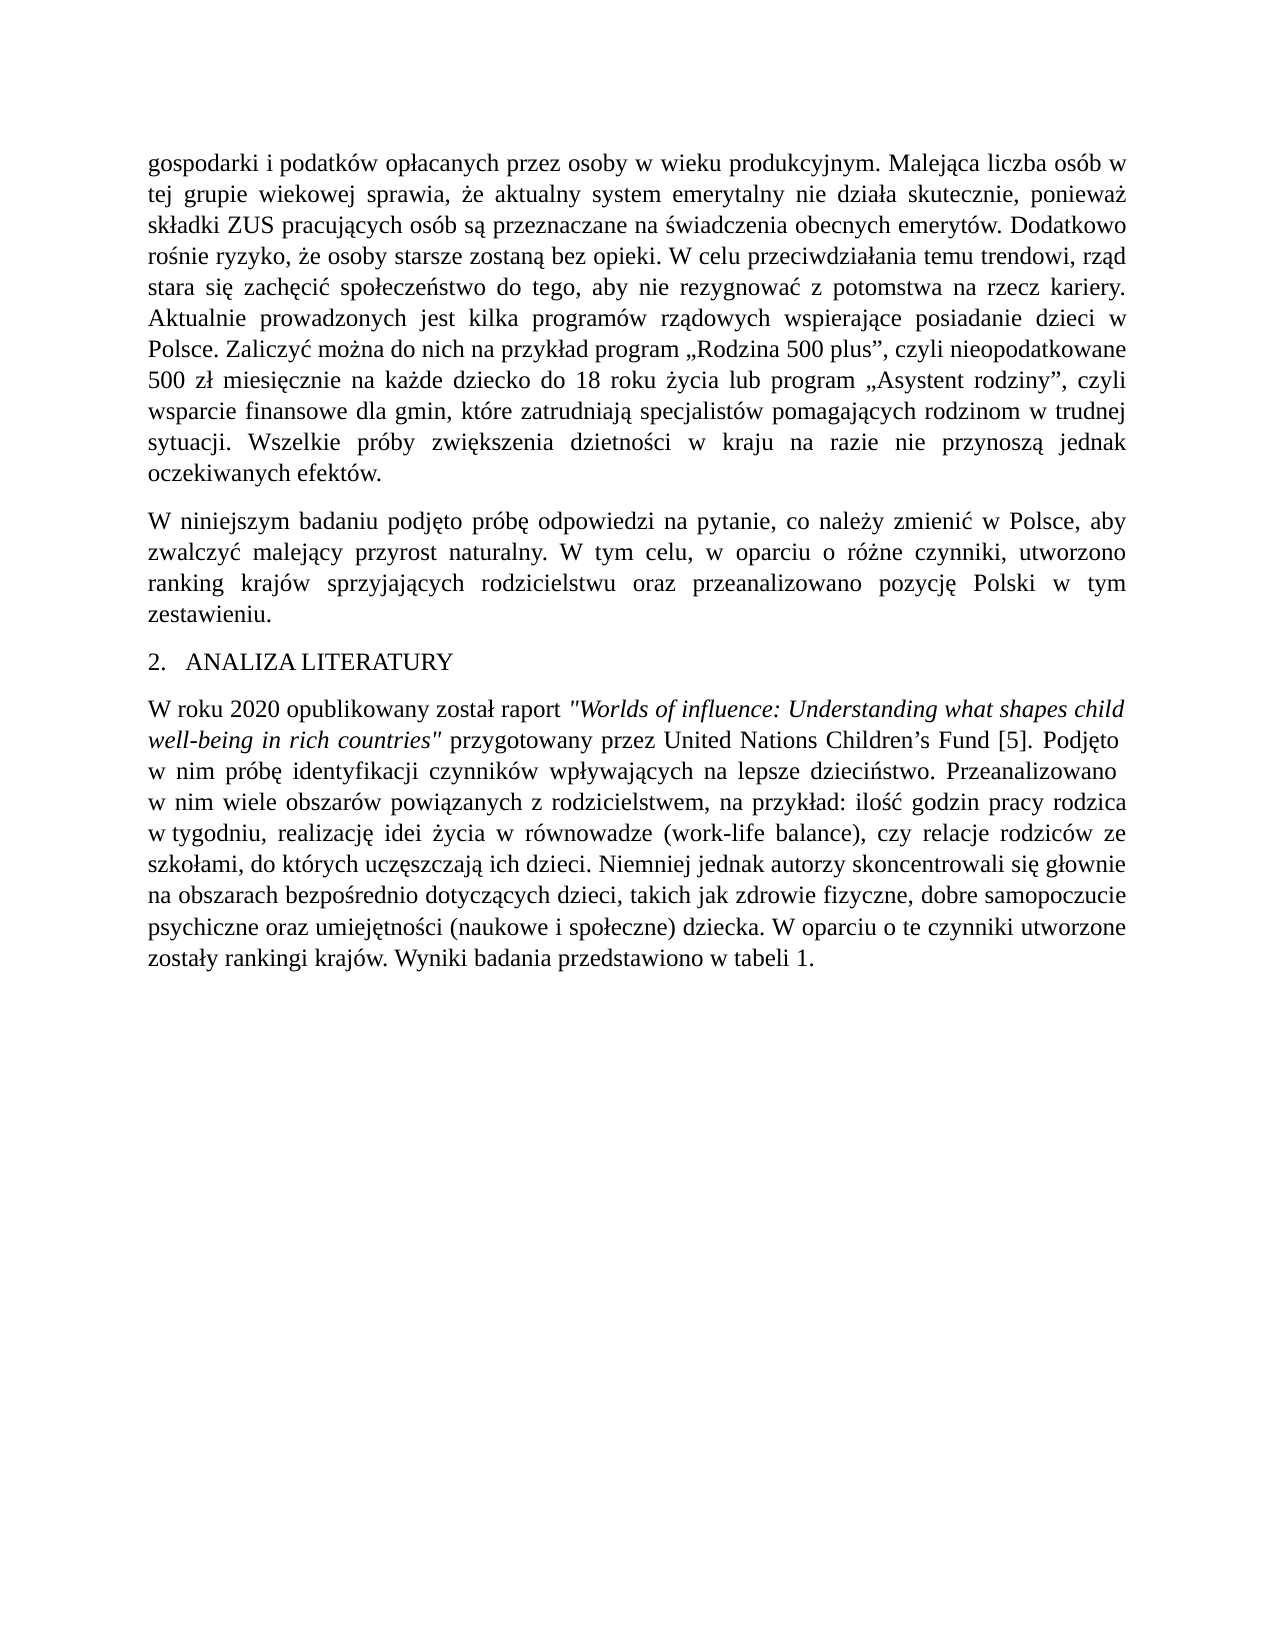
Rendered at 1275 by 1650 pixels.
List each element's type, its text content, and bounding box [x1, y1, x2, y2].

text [148, 148, 1127, 487]
text W roku 2020 opublikowany został raport "Worlds of influence: Understanding what shapes child well-being in rich countries" przygotowany przez United Nations Children’s Fund [5]. Podjęto w nim próbę identyfikacji czynników wpływających na lepsze dzieciństwo. Przeanalizowano w nim wiele obszarów powiązanych z rodzicielstwem, na przykład: ilość godzin pracy rodzica w tygodniu, realizację idei życia w równowadze (work-life balance), czy relacje rodziców ze szkołami, do których uczęszczają ich dzieci. Niemniej jednak autorzy skoncentrowali się głownie na obszarach bezpośrednio dotyczących dzieci, takich jak zdrowie fizyczne, dobre samopoczucie psychiczne oraz umiejętności (naukowe i społeczne) dziecka. W oparciu o te czynniki utworzone zostały rankingi krajów. Wyniki badania przedstawiono w tabeli 1. [148, 694, 1127, 971]
text W niniejszym badaniu podjęto próbę odpowiedzi na pytanie, co należy zmienić w Polsce, aby zwalczyć malejący przyrost naturalny. W tym celu, w oparciu o różne czynniki, utworzono ranking krajów sprzyjających rodzicielstwu oraz przeanalizowano pozycję Polski w tym zestawieniu. [148, 506, 1127, 628]
list ANALIZA LITERATURY [148, 647, 1127, 675]
